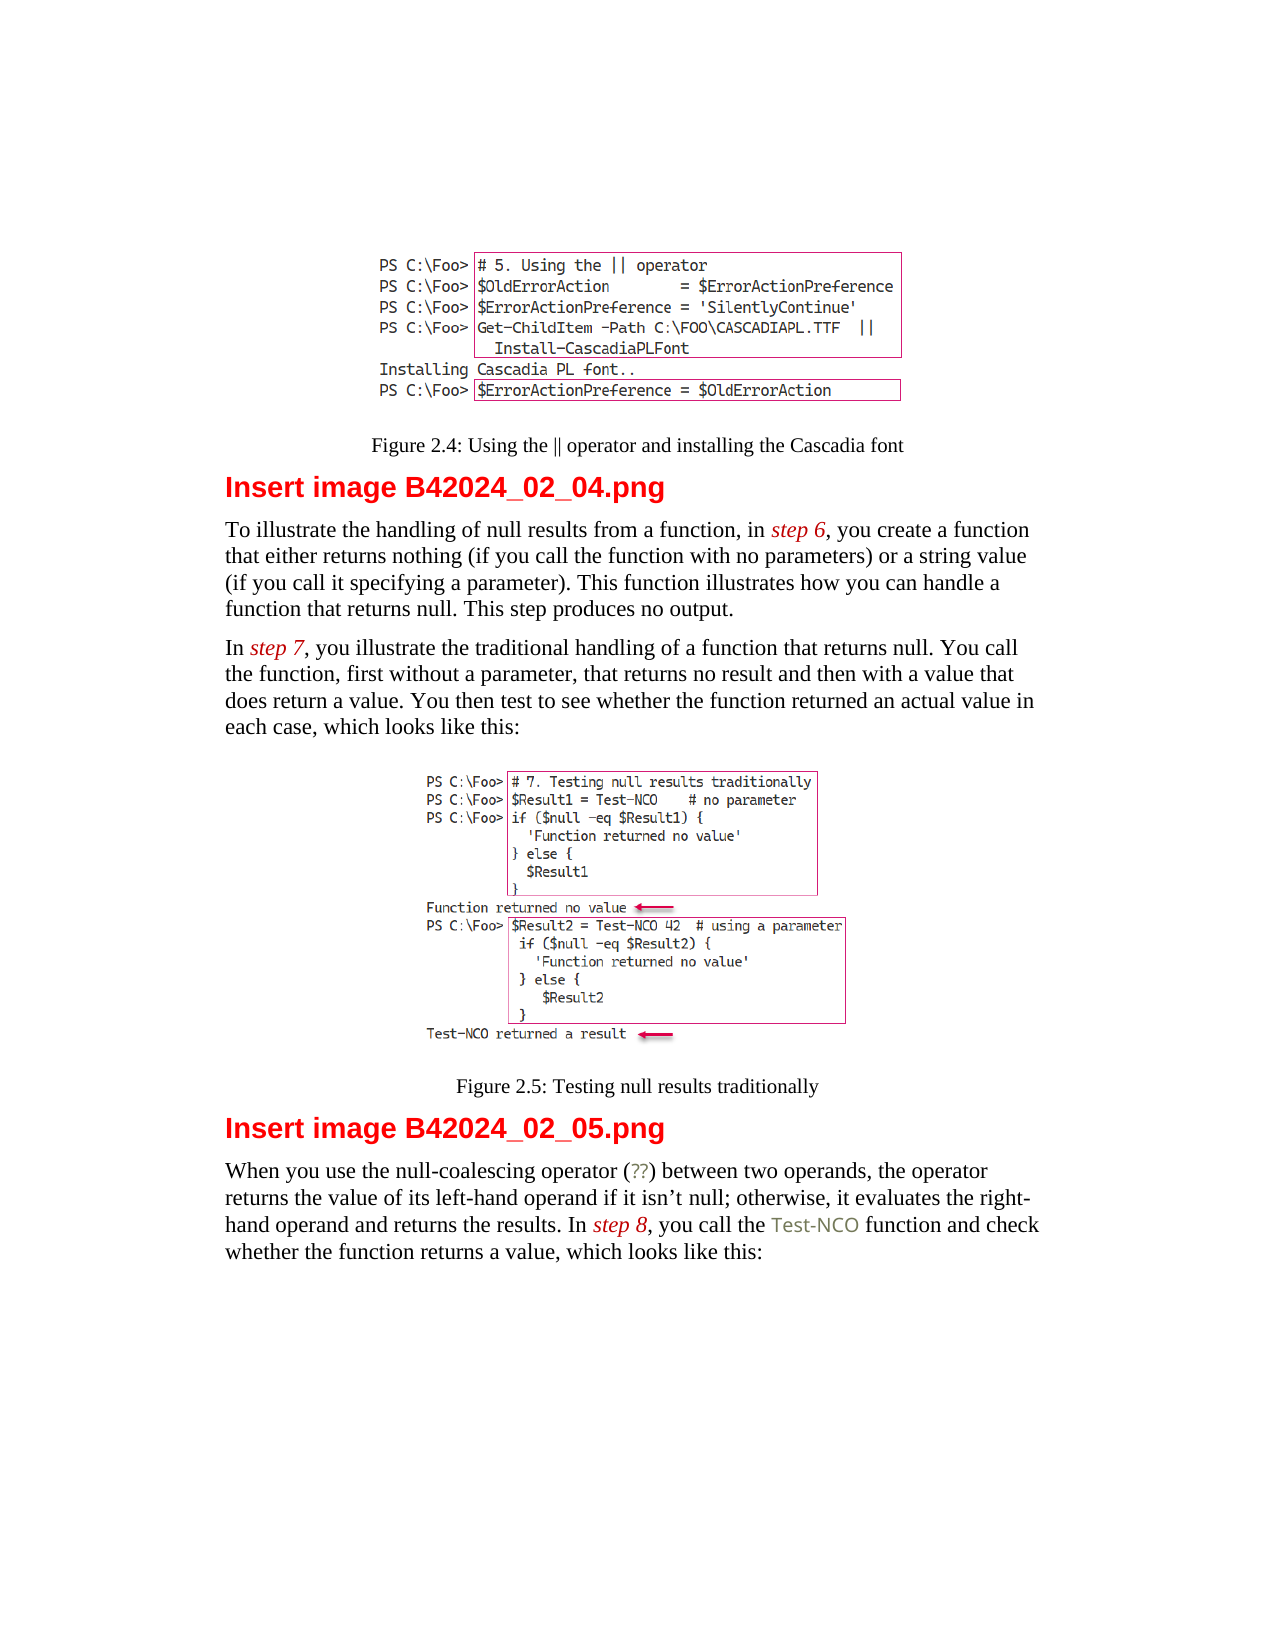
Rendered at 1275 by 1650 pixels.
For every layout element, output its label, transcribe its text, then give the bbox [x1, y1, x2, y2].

picture [420, 764, 855, 1050]
text Figure 2.5: Testing null results traditionally [225, 1074, 1050, 1098]
text To illustrate the handling of null results from a function, in step 6, you create a function that either returns nothing (if you call the function with no parameters) or a string value (if you call it specifying a parameter). This function illustrates how you can handle a function that returns null. This step produces no output. [225, 516, 1050, 621]
picture [365, 244, 911, 409]
text Insert image B42024_02_04.png [225, 470, 1050, 503]
text Figure 2.4: Using the || operator and installing the Cascadia font [225, 433, 1050, 457]
text In step 7, you illustrate the traditional handling of a function that returns null. You call the function, first without a parameter, that returns no result and then with a value that does return a value. You then test to see whether the function returned an actual value in each case, which looks like this: [225, 634, 1050, 739]
text Insert image B42024_02_05.png [225, 1111, 1050, 1144]
